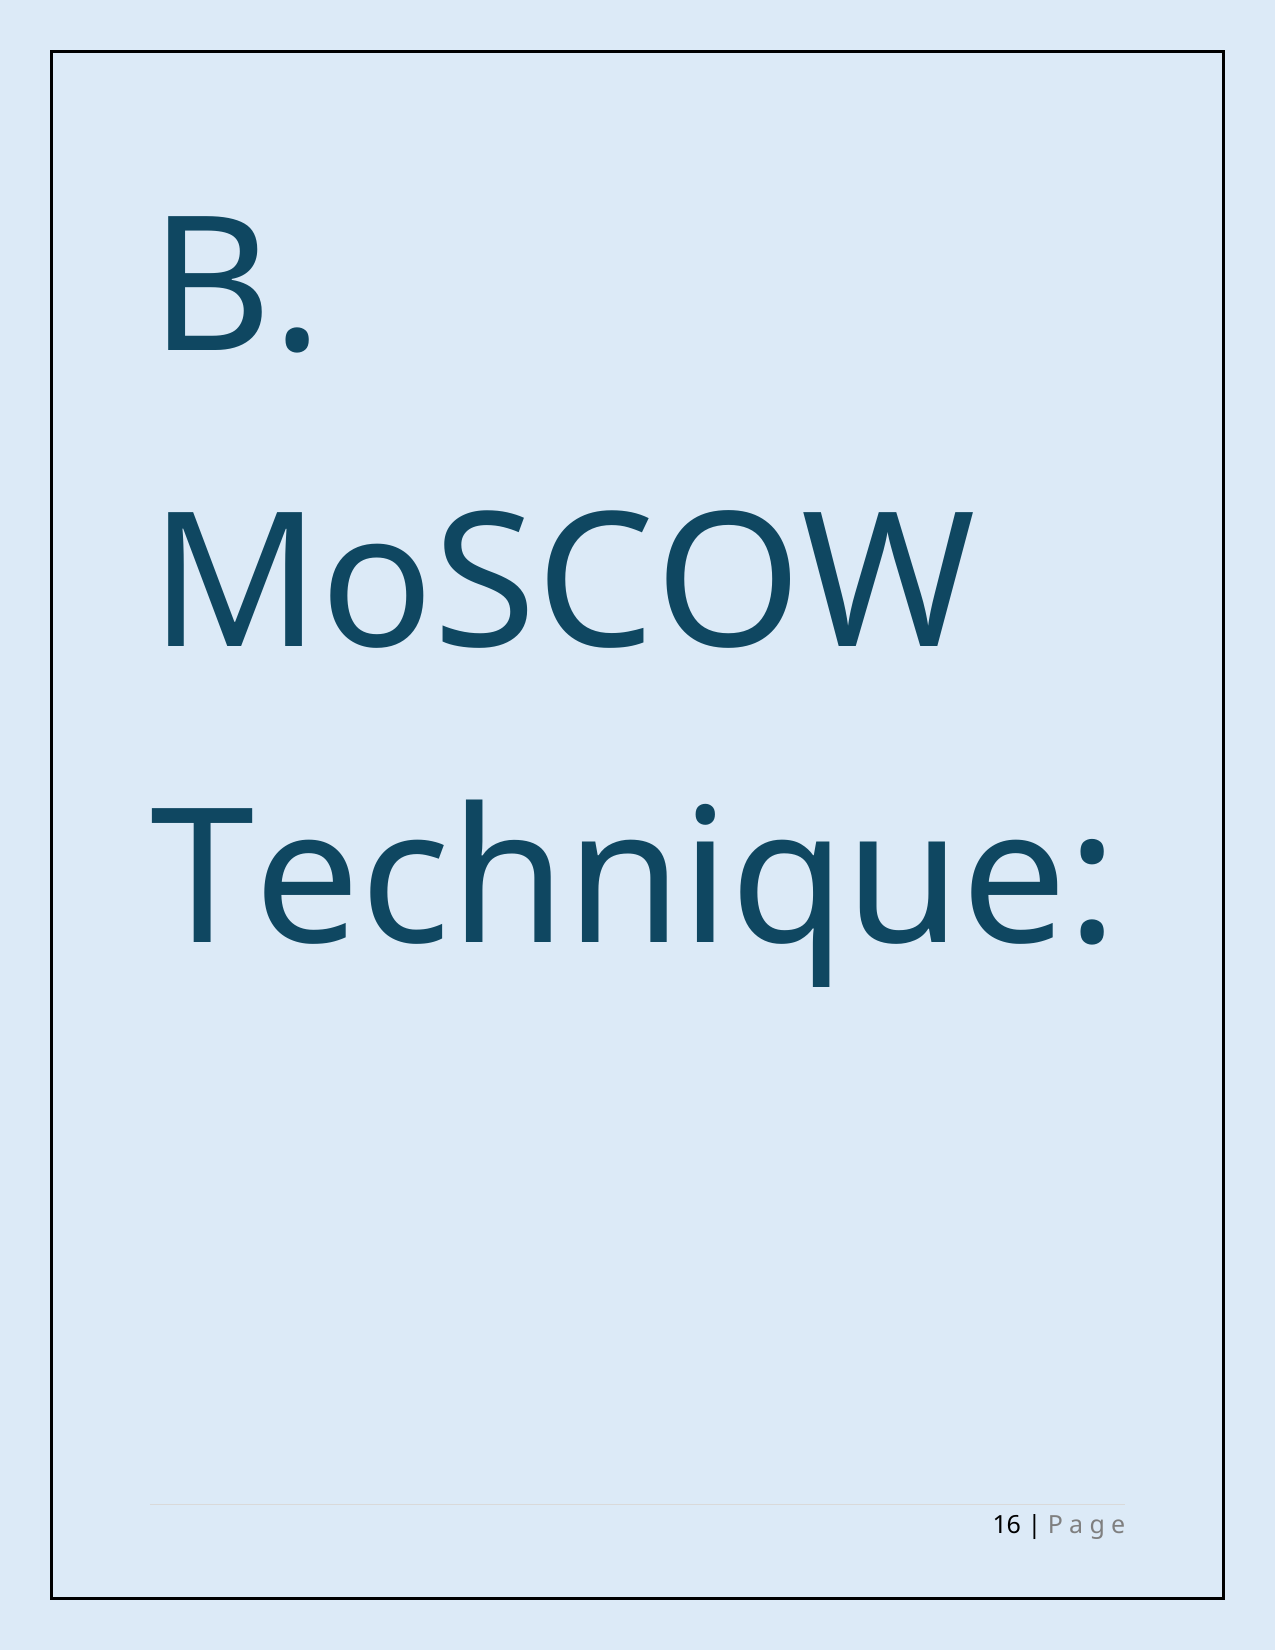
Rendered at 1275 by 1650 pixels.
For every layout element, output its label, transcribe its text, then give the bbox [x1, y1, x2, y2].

subtitle B. MoSCOW Technique: [150, 150, 1125, 998]
